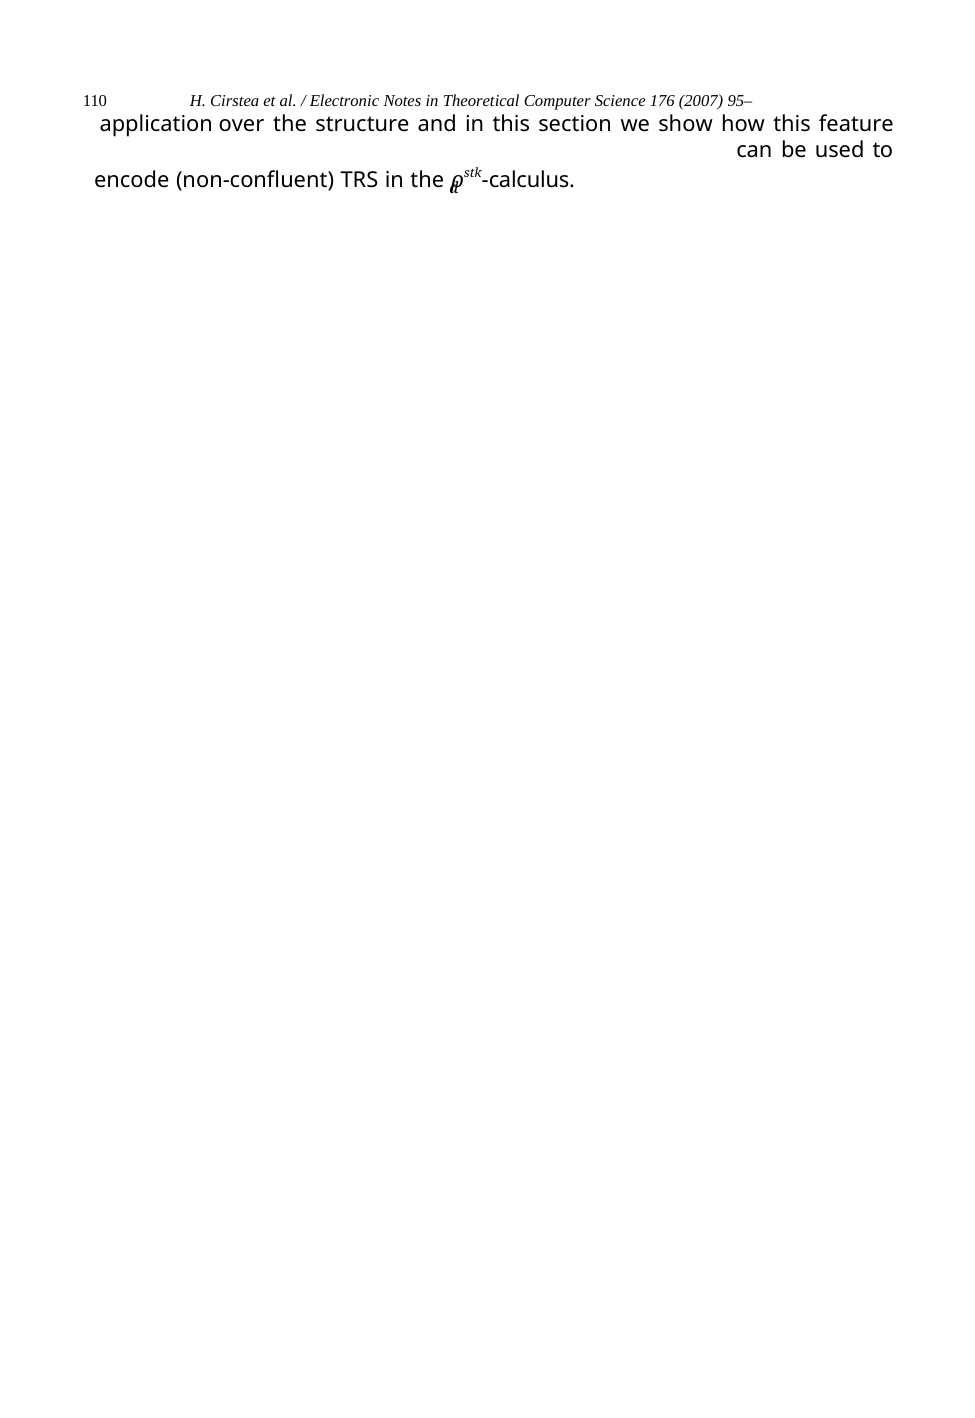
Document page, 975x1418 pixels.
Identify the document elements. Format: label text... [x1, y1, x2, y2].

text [95, 110, 893, 164]
text encode (non-confluent) TRS in the ρstk-calculus. [94, 164, 923, 193]
